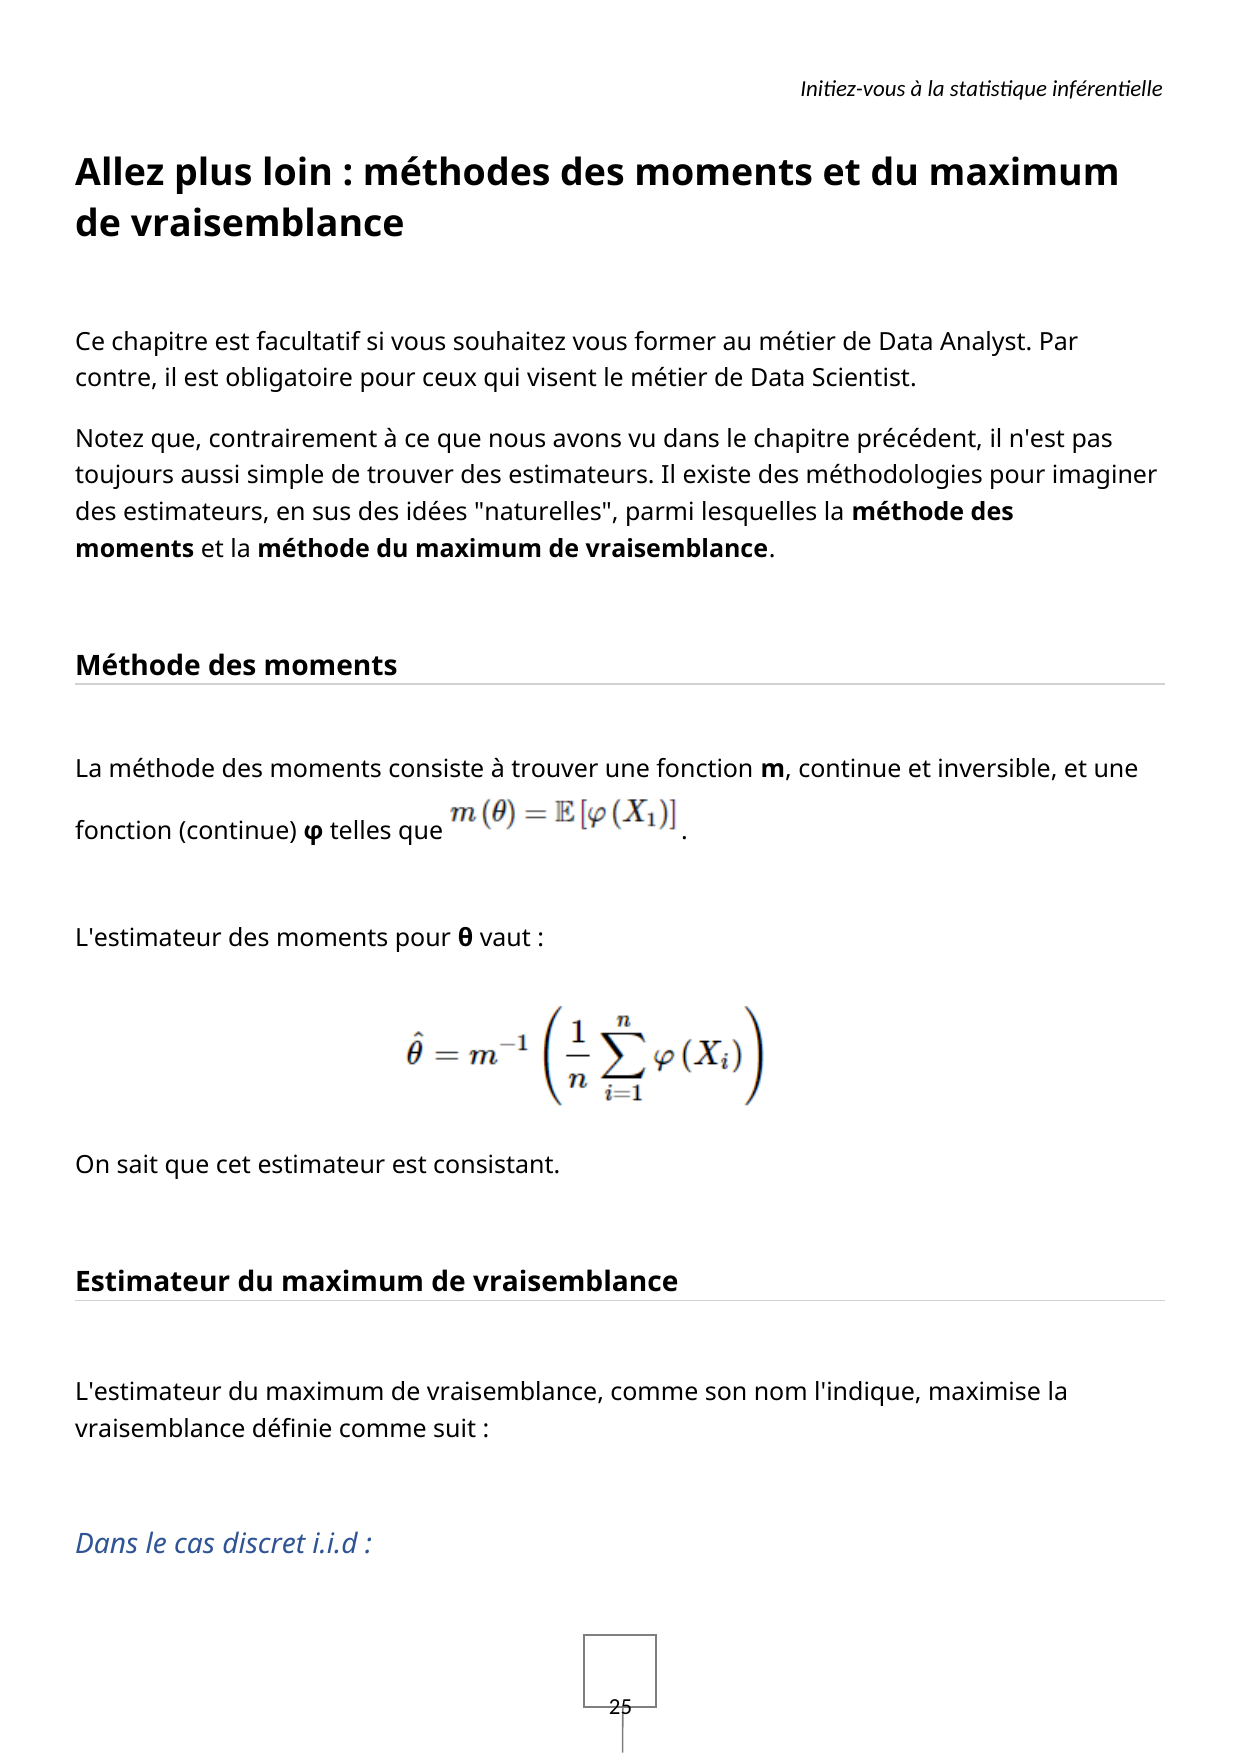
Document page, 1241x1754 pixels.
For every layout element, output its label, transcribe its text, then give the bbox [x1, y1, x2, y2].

text L'estimateur du maximum de vraisemblance, comme son nom l'indique, maximise la vraisemblance définie comme suit : [75, 1374, 1165, 1445]
text Ce chapitre est facultatif si vous souhaitez vous former au métier de Data Analyst. Par contre, il est obligatoire pour ceux qui visent le métier de Data Scientist. [75, 323, 1165, 394]
picture [380, 972, 778, 1121]
subtitle Allez plus loin : méthodes des moments et du maximum de vraisemblance [75, 145, 1165, 247]
subtitle Estimateur du maximum de vraisemblance [75, 1261, 1165, 1300]
text On sait que cet estimateur est consistant. [75, 1147, 1165, 1181]
text La méthode des moments consiste à trouver une fonction m, continue et inversible, et une fonction (continue) φ telles que . [75, 751, 1165, 846]
subtitle Méthode des moments [75, 645, 1165, 683]
subtitle Dans le cas discret i.i.d : [75, 1523, 1165, 1562]
picture [449, 787, 681, 839]
text Notez que, contrairement à ce que nous avons vu dans le chapitre précédent, il n'est pas toujours aussi simple de trouver des estimateurs. Il existe des méthodologies pour imaginer des estimateurs, en sus des idées "naturelles", parmi lesquelles la méthode des moments et la méthode du maximum de vraisemblance. [75, 420, 1165, 565]
text L'estimateur des moments pour θ vaut : [75, 919, 1165, 953]
